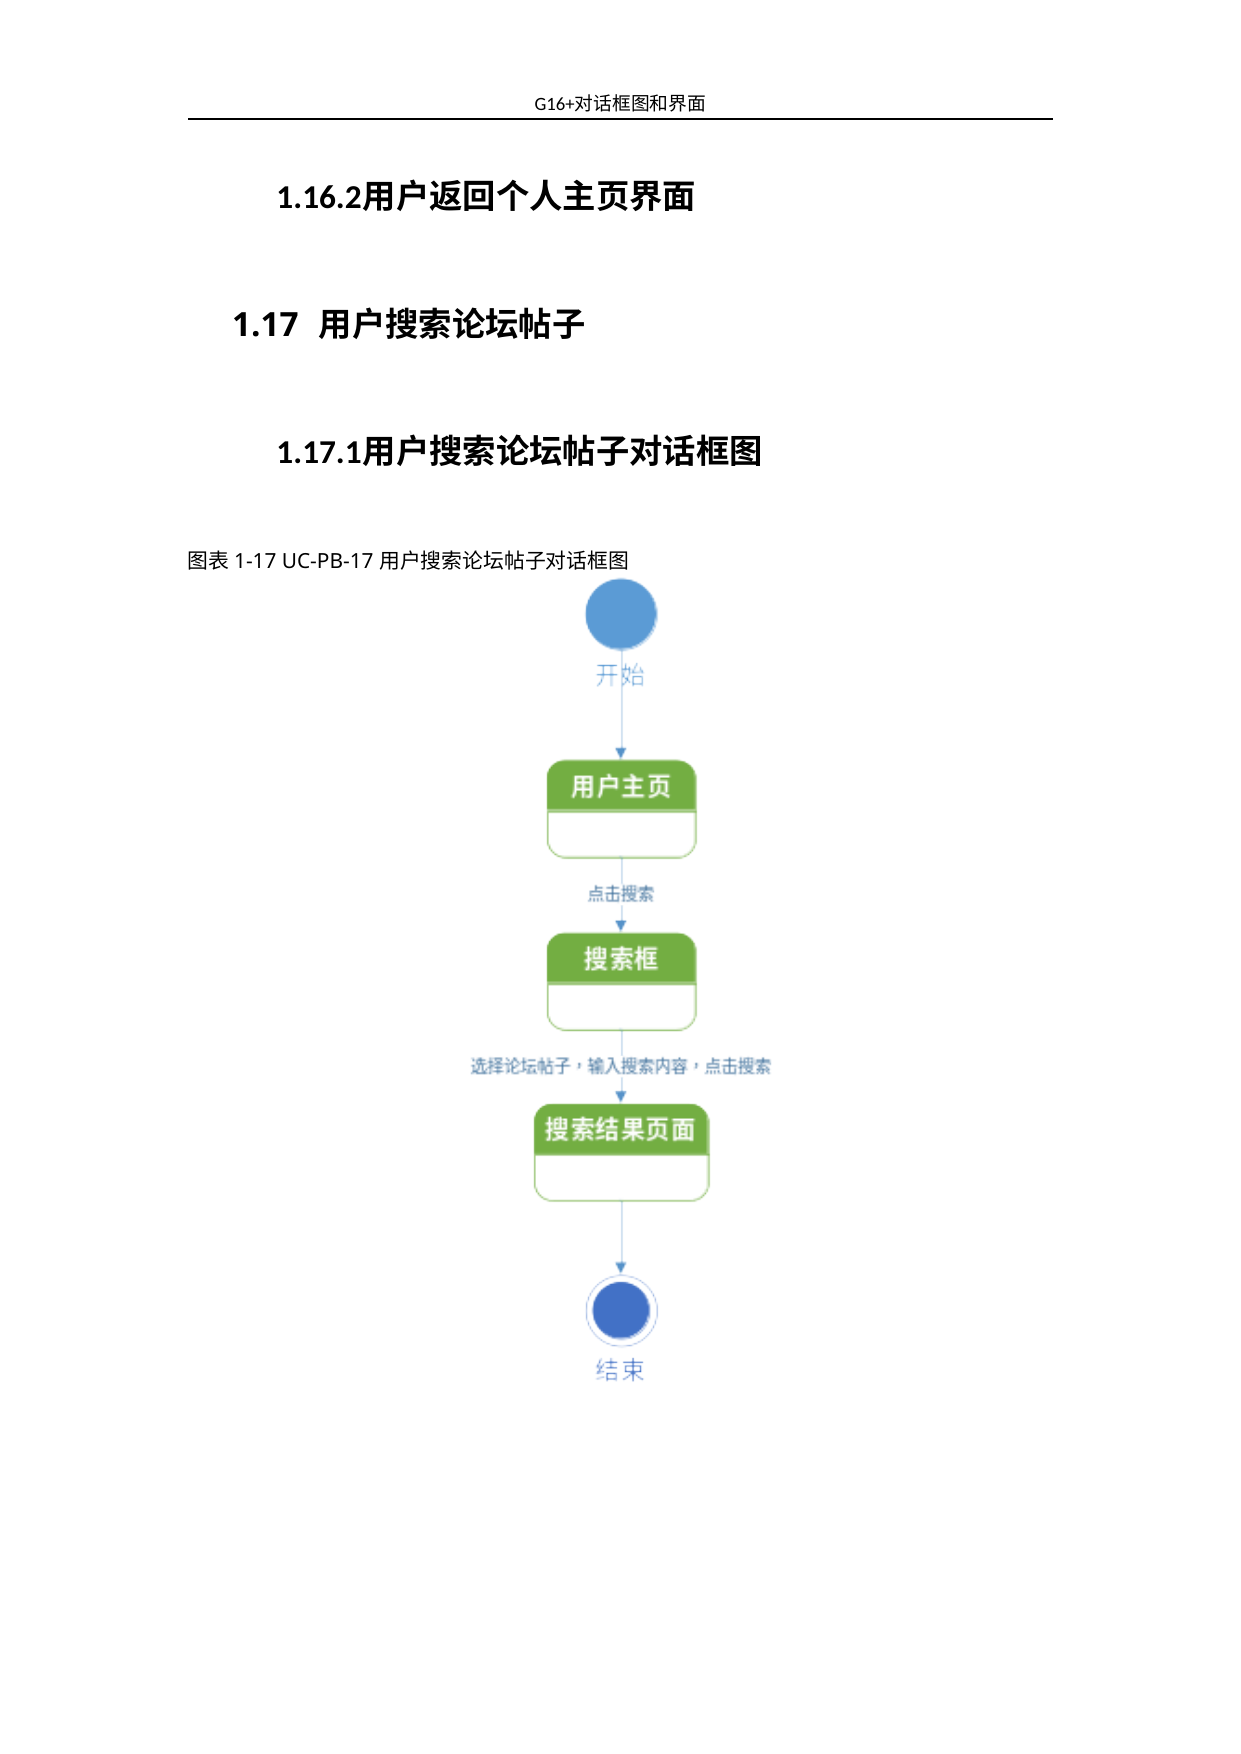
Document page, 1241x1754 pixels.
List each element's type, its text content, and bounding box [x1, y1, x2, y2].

subtitle 用户搜索论坛帖子对话框图 [276, 417, 1053, 482]
subtitle 用户返回个人主页界面 [276, 162, 1053, 227]
text 图表 1-17 UC-PB-17 用户搜索论坛帖子对话框图 [187, 544, 1053, 576]
subtitle 用户搜索论坛帖子 [232, 289, 1053, 354]
